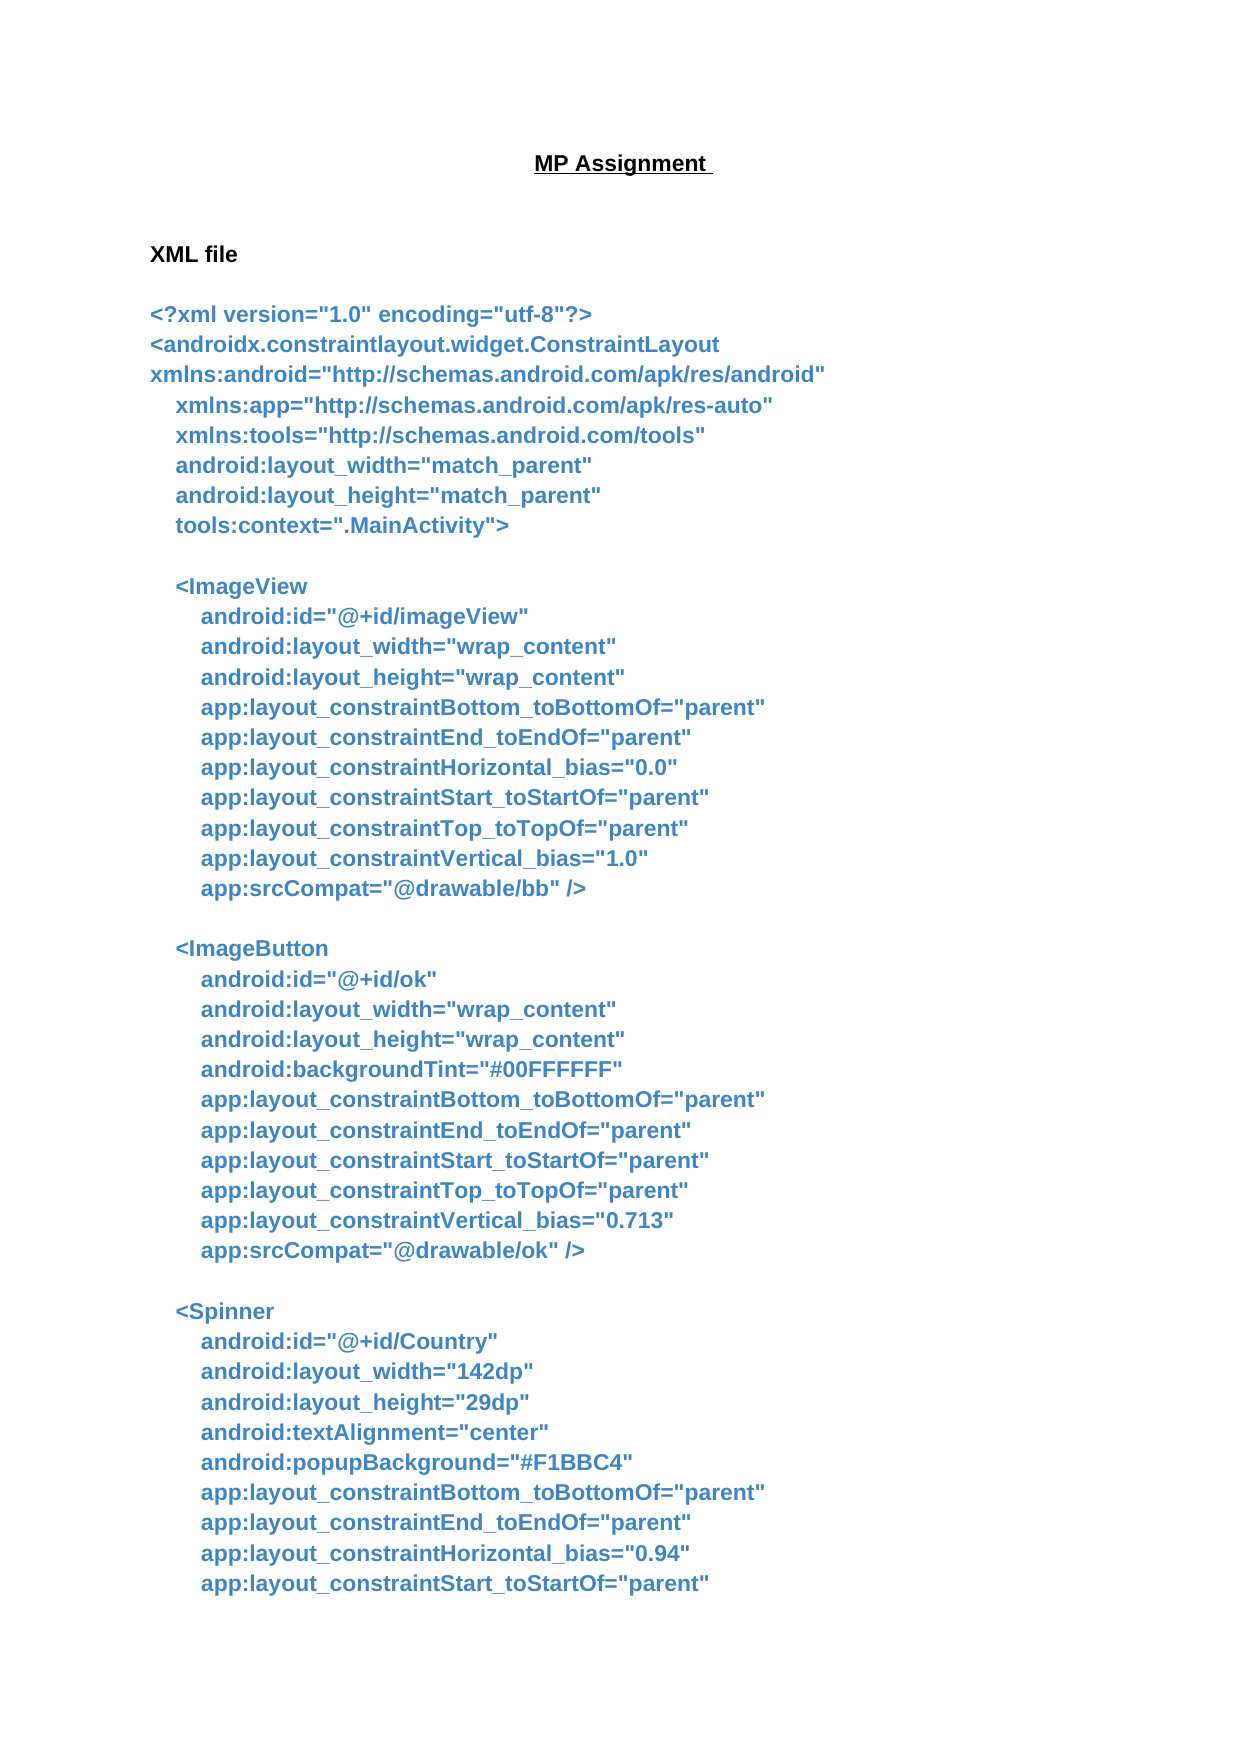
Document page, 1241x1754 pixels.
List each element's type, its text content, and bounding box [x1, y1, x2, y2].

text <Spinner [150, 1298, 1090, 1324]
text android:id="@+id/Country" [150, 1328, 1090, 1354]
text app:layout_constraintBottom_toBottomOf="parent" [150, 1479, 1090, 1506]
text android:textAlignment="center" [150, 1419, 1090, 1445]
text app:layout_constraintEnd_toEndOf="parent" [150, 1509, 1090, 1536]
text app:layout_constraintEnd_toEndOf="parent" [150, 1117, 1090, 1143]
text android:layout_width="wrap_content" [150, 996, 1090, 1022]
text app:layout_constraintVertical_bias="0.713" [150, 1207, 1090, 1234]
text app:srcCompat="@drawable/bb" /> [150, 875, 1090, 901]
text xmlns:app="http://schemas.android.com/apk/res-auto" [150, 392, 1090, 418]
text XML file [150, 241, 1090, 267]
text android:layout_width="match_parent" [150, 452, 1090, 478]
text android:layout_width="142dp" [150, 1358, 1090, 1385]
text <androidx.constraintlayout.widget.ConstraintLayout xmlns:android="http://schemas.android.com/apk/res/android" [150, 331, 1090, 388]
text android:layout_height="29dp" [150, 1388, 1090, 1415]
text app:layout_constraintStart_toStartOf="parent" [150, 1570, 1090, 1596]
text app:layout_constraintHorizontal_bias="0.94" [150, 1539, 1090, 1566]
text app:layout_constraintTop_toTopOf="parent" [150, 814, 1090, 841]
text app:layout_constraintStart_toStartOf="parent" [150, 784, 1090, 811]
text android:layout_height="wrap_content" [150, 663, 1090, 690]
text app:layout_constraintEnd_toEndOf="parent" [150, 724, 1090, 750]
text android:id="@+id/ok" [150, 966, 1090, 992]
text android:popupBackground="#F1BBC4" [150, 1449, 1090, 1475]
text android:layout_width="wrap_content" [150, 633, 1090, 660]
text MP Assignment [150, 150, 1090, 176]
text app:layout_constraintTop_toTopOf="parent" [150, 1177, 1090, 1203]
text app:srcCompat="@drawable/ok" /> [150, 1237, 1090, 1264]
text tools:context=".MainActivity"> [150, 512, 1090, 539]
text <ImageButton [150, 935, 1090, 962]
text <ImageView [150, 573, 1090, 599]
text app:layout_constraintVertical_bias="1.0" [150, 845, 1090, 871]
text <?xml version="1.0" encoding="utf-8"?> [150, 301, 1090, 327]
text android:backgroundTint="#00FFFFFF" [150, 1056, 1090, 1083]
text android:layout_height="wrap_content" [150, 1026, 1090, 1052]
text android:layout_height="match_parent" [150, 482, 1090, 509]
text app:layout_constraintBottom_toBottomOf="parent" [150, 1086, 1090, 1113]
text android:id="@+id/imageView" [150, 603, 1090, 629]
text app:layout_constraintStart_toStartOf="parent" [150, 1147, 1090, 1173]
text app:layout_constraintBottom_toBottomOf="parent" [150, 694, 1090, 720]
text xmlns:tools="http://schemas.android.com/tools" [150, 422, 1090, 448]
text app:layout_constraintHorizontal_bias="0.0" [150, 754, 1090, 781]
